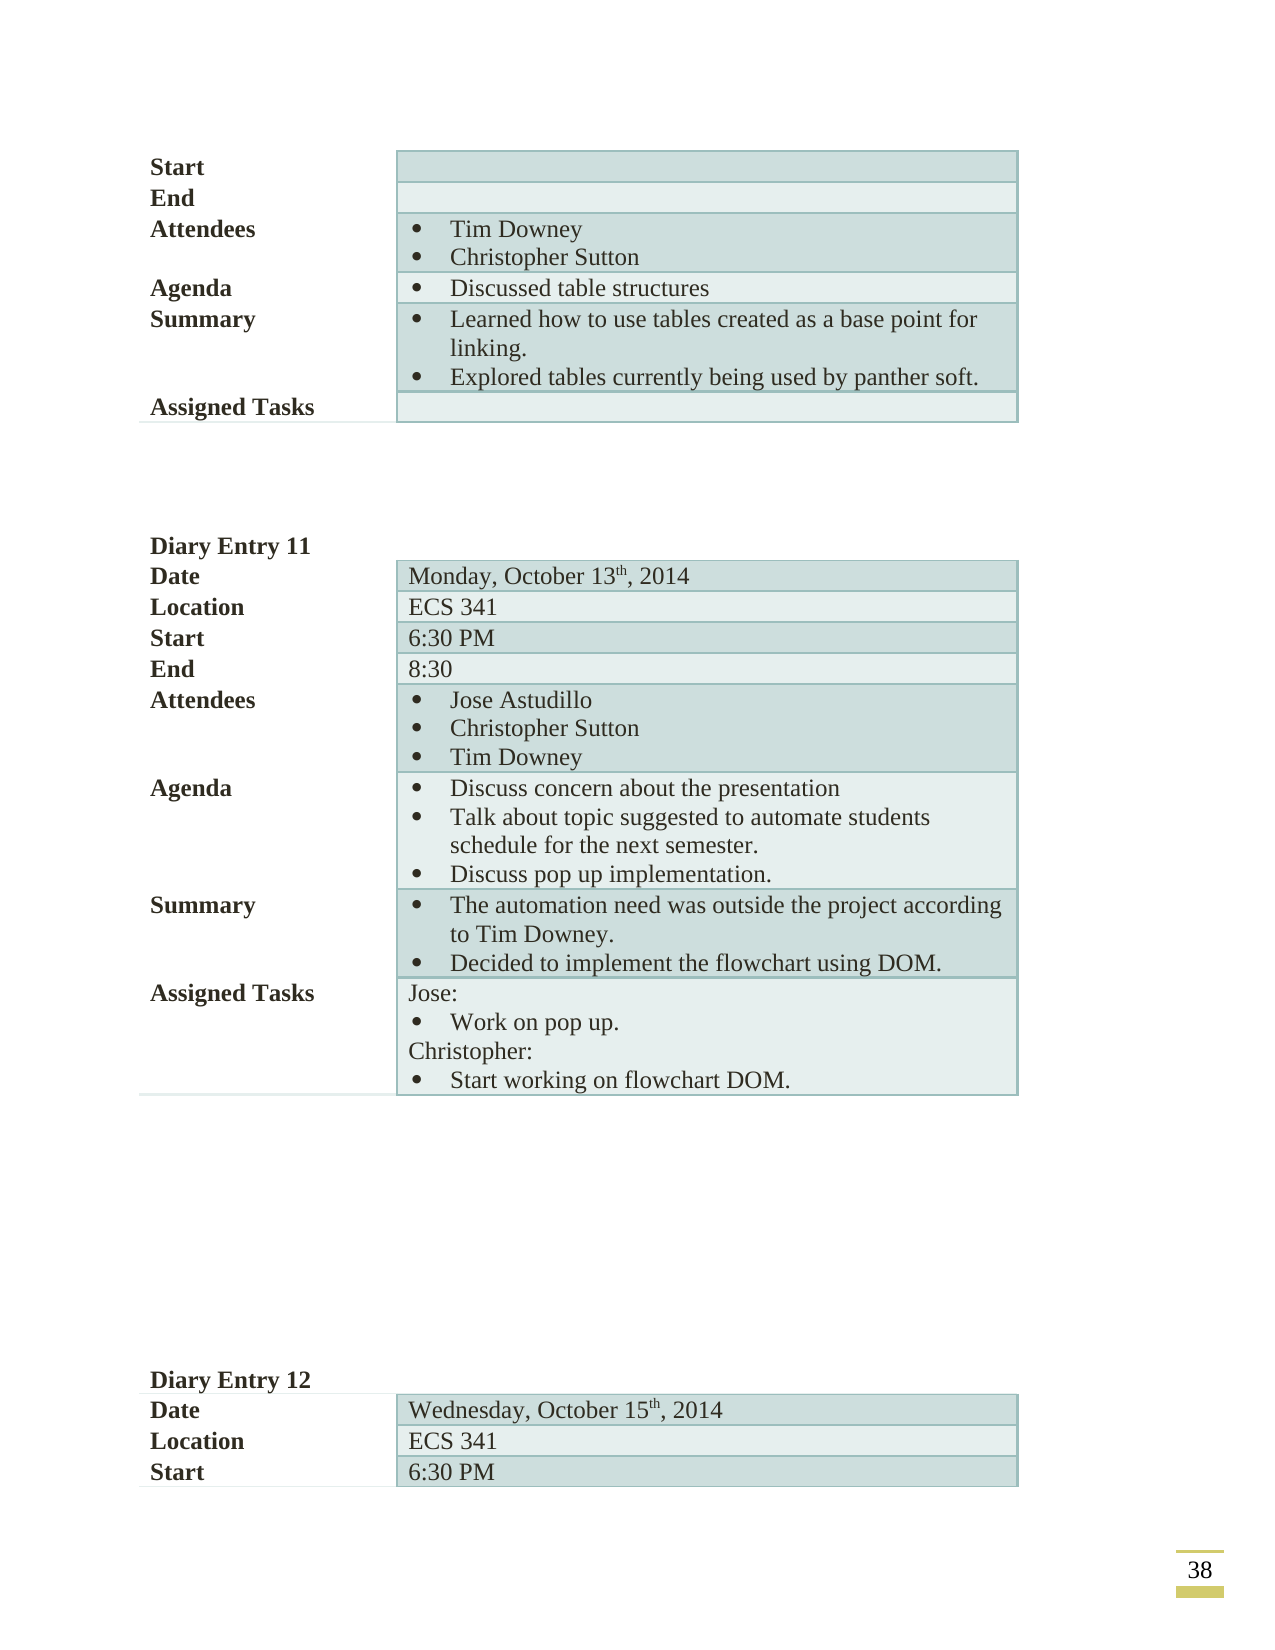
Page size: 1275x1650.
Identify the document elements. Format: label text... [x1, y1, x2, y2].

table_cell [398, 393, 1016, 421]
table_cell The automation need was outside the project according to Tim Downey. Decided to implement the flowchart using DOM. [398, 890, 1016, 976]
table_cell Date [139, 560, 396, 590]
table_cell [398, 152, 1016, 181]
table_cell Learned how to use tables created as a base point for linking. Explored tables currently being used by panther soft. [398, 304, 1016, 390]
table_cell Summary [139, 302, 396, 390]
table_cell Start [139, 1455, 396, 1486]
table_cell [398, 183, 1016, 212]
table_cell Agenda [139, 771, 396, 888]
table_cell End [139, 181, 396, 212]
table_cell Location [139, 590, 396, 621]
table_cell Jose: Work on pop up. Christopher: Start working on flowchart DOM. [398, 979, 1016, 1093]
table_cell Assigned Tasks [139, 976, 396, 1093]
table_cell Monday, October 13th, 2014 [398, 561, 1016, 590]
table_cell Wednesday, October 15th, 2014 [398, 1395, 1016, 1424]
table_cell Tim Downey Christopher Sutton [398, 214, 1016, 271]
table_cell Attendees [139, 683, 396, 771]
table_cell 6:30 PM [398, 1457, 1016, 1486]
table_cell Agenda [139, 271, 396, 302]
table_cell ECS 341 [398, 592, 1016, 621]
table_cell Location [139, 1424, 396, 1455]
table_header Diary Entry 12 [139, 1365, 1017, 1393]
table_cell Date [139, 1394, 396, 1424]
table_cell ECS 341 [398, 1426, 1016, 1455]
table_cell Assigned Tasks [139, 390, 396, 421]
table_cell Start [139, 150, 396, 181]
table_cell Discussed table structures [398, 273, 1016, 302]
table_cell Summary [139, 888, 396, 976]
table_cell Discuss concern about the presentation Talk about topic suggested to automate students schedule for the next semester. Discuss pop up implementation. [398, 773, 1016, 888]
table_cell End [139, 652, 396, 683]
table_cell 6:30 PM [398, 623, 1016, 652]
table_cell Jose Astudillo Christopher Sutton Tim Downey [398, 685, 1016, 771]
table_cell Attendees [139, 212, 396, 271]
table_cell Start [139, 621, 396, 652]
table_cell 8:30 [398, 654, 1016, 683]
table_header Diary Entry 11 [139, 531, 1017, 560]
